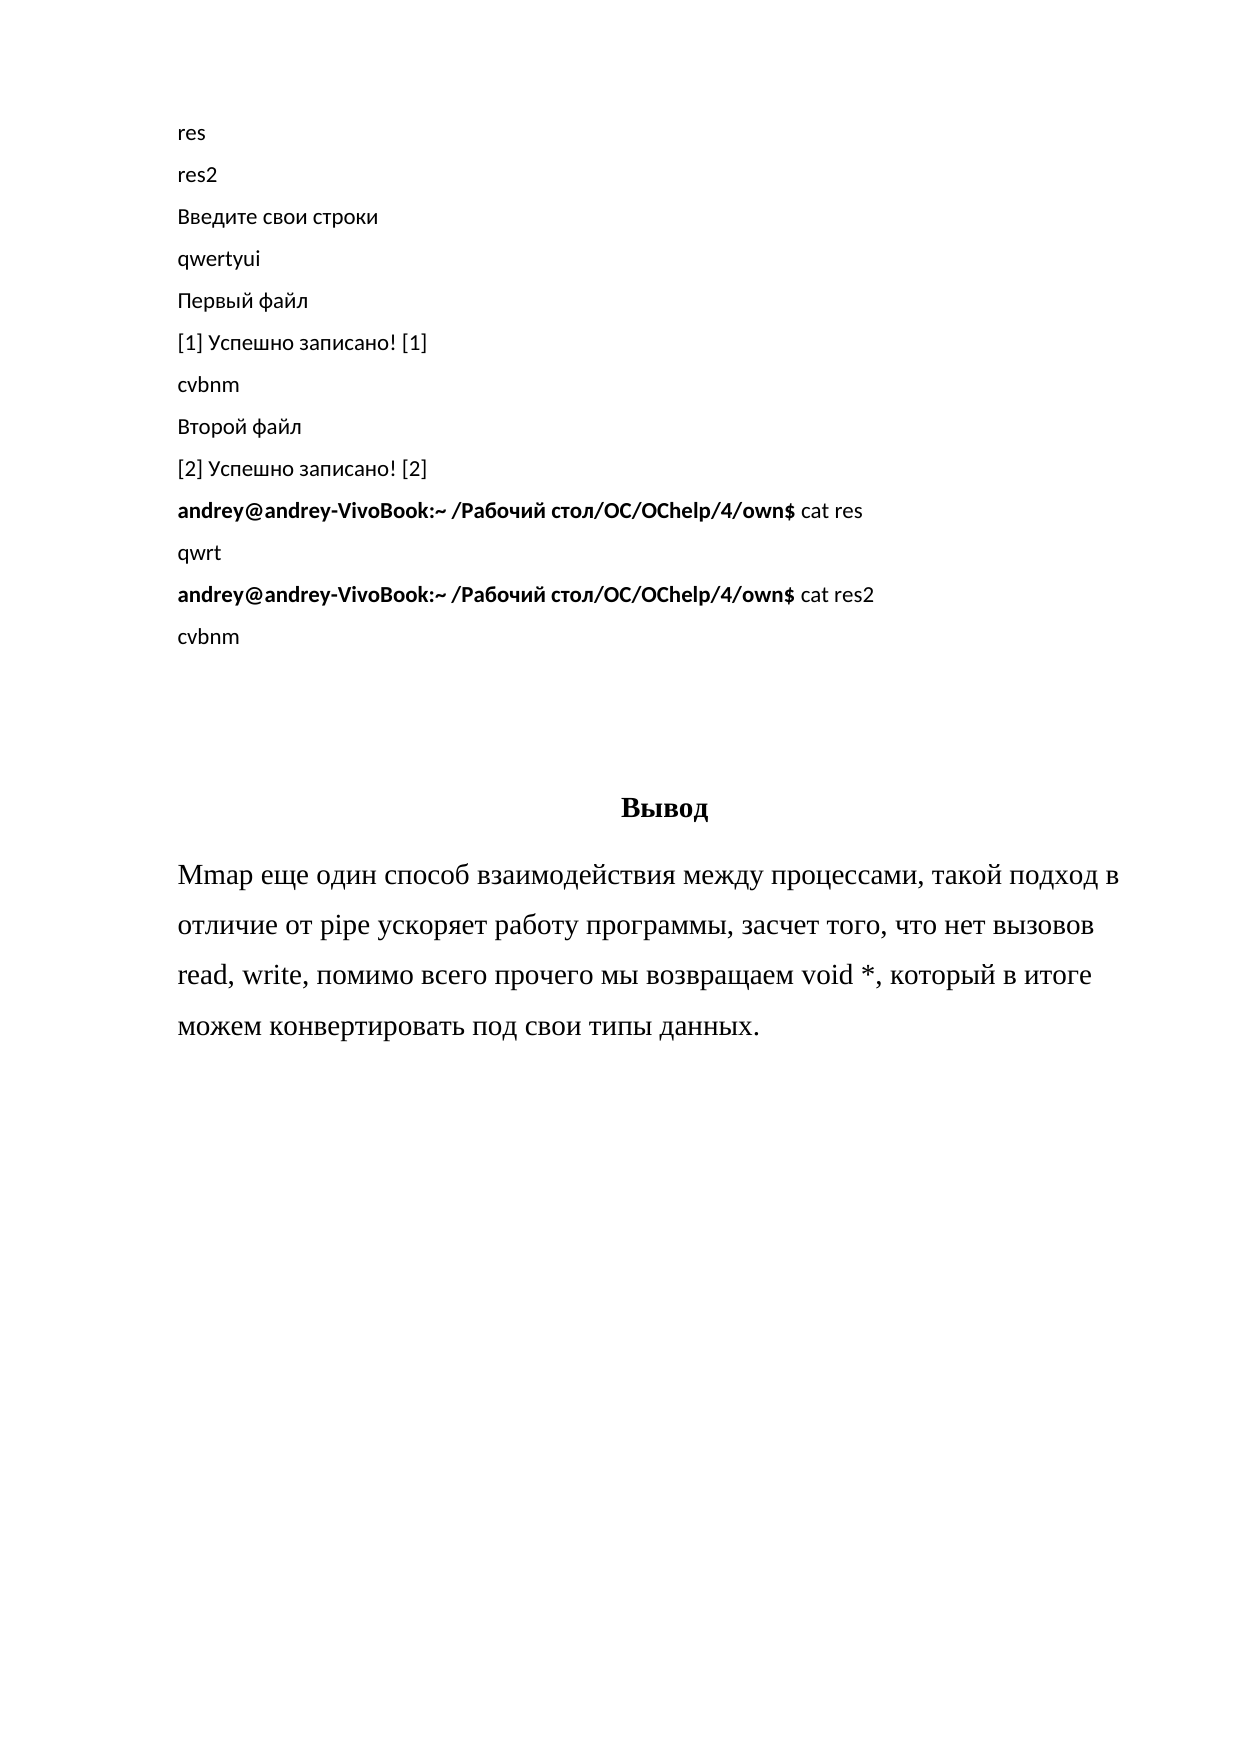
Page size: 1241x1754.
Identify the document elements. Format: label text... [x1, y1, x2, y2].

text andrey@andrey-VivoBook:~ /Рабочий стол/OC/OChelp/4/own$ cat res2 [177, 580, 1152, 608]
text [1] Успешно записано! [1] [177, 328, 1152, 356]
text res [177, 118, 1152, 146]
text Введите свои строки [177, 202, 1152, 230]
text andrey@andrey-VivoBook:~ /Рабочий стол/OC/OChelp/4/own$ cat res [177, 496, 1152, 524]
text Mmap еще один способ взаимодействия между процессами, такой подход в отличие от pipe ускоряет работу программы, засчет того, что нет вызовов read, write, помимо всего прочего мы возвращаем void *, который в итоге можем конвертировать под свои типы данных. [177, 857, 1152, 1041]
text Вывод [177, 790, 1152, 823]
text qwertyui [177, 244, 1152, 272]
text Первый файл [177, 286, 1152, 314]
text cvbnm [177, 370, 1152, 398]
text Второй файл [177, 412, 1152, 440]
text cvbnm [177, 622, 1152, 650]
text [2] Успешно записано! [2] [177, 454, 1152, 482]
text qwrt [177, 538, 1152, 566]
text res2 [177, 160, 1152, 188]
